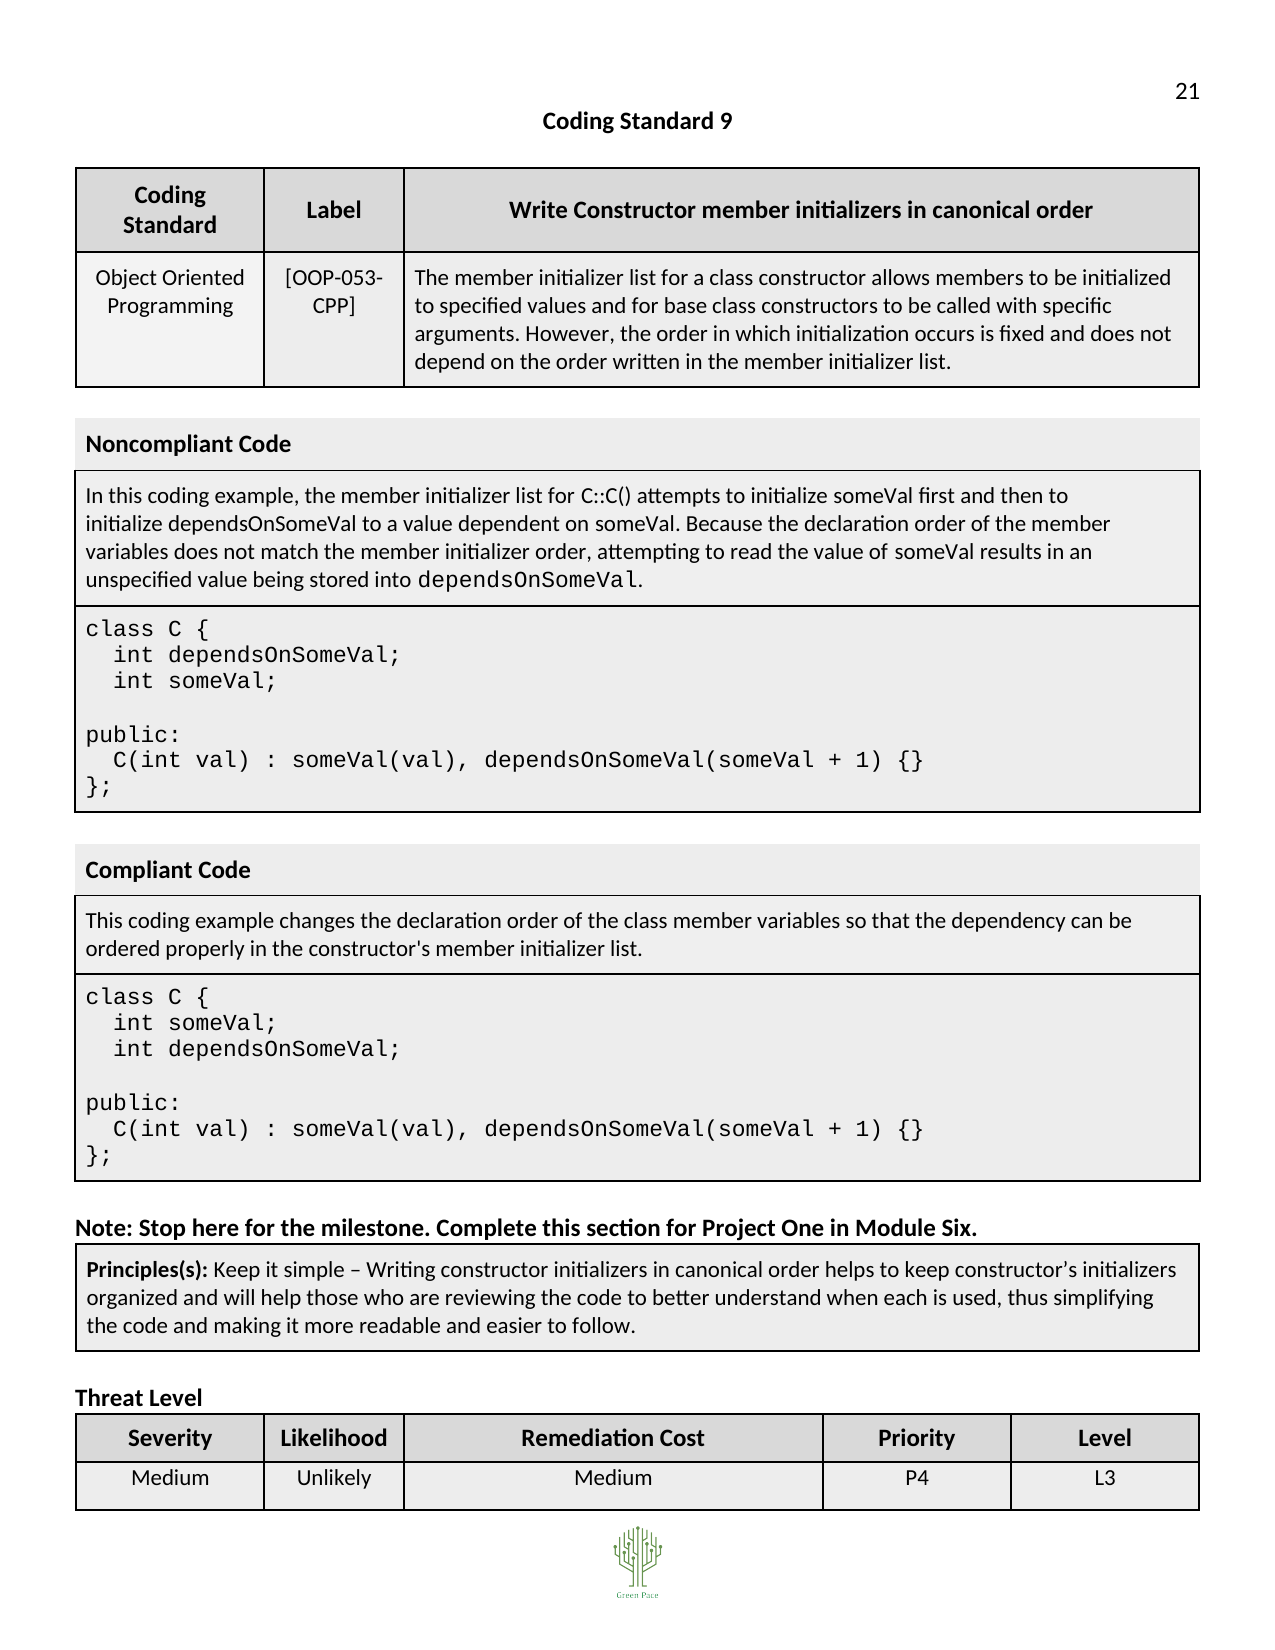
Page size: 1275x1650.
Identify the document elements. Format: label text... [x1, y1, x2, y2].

table_cell This coding example changes the declaration order of the class member variables so that the dependency can be ordered properly in the constructor's member initializer list. [76, 896, 1199, 973]
table_cell Medium [77, 1463, 263, 1509]
table_header Label [265, 169, 403, 251]
table_cell In this coding example, the member initializer list for C::C() attempts to initialize someVal first and then to initialize dependsOnSomeVal to a value dependent on someVal. Because the declaration order of the member variables does not match the member initializer order, attempting to read the value of someVal results in an unspecified value being stored into dependsOnSomeVal. [76, 471, 1199, 604]
table_header Write Constructor member initializers in canonical order [405, 169, 1198, 251]
table_cell Unlikely [265, 1463, 403, 1509]
table_cell [OOP-053- CPP] [265, 253, 403, 386]
table_cell The member initializer list for a class constructor allows members to be initialized to specified values and for base class constructors to be called with specific arguments. However, the order in which initialization occurs is fixed and does not depend on the order written in the member initializer list. [405, 253, 1198, 386]
table_header Severity [77, 1415, 263, 1461]
table_header Coding Standard [77, 169, 263, 251]
text Note: Stop here for the milestone. Complete this section for Project One in Module Six. [75, 1212, 1200, 1243]
table_header Principles(s): Keep it simple – Writing constructor initializers in canonical order helps to keep constructor’s initializers organized and will help those who are reviewing the code to better understand when each is used, thus simplifying the code and making it more readable and easier to follow. [77, 1245, 1198, 1350]
subtitle Coding Standard 9 [75, 106, 1200, 136]
table_header Likelihood [265, 1415, 403, 1461]
table_cell Object Oriented Programming [77, 253, 263, 386]
table_header Compliant Code [75, 844, 1200, 895]
table_cell Medium [405, 1463, 822, 1509]
table_header Priority [824, 1415, 1010, 1461]
table_cell P4 [824, 1463, 1010, 1509]
picture [605, 1521, 670, 1606]
table_header Noncompliant Code [75, 418, 1200, 469]
table_cell L3 [1012, 1463, 1198, 1509]
text Threat Level [75, 1382, 1200, 1413]
table_cell class C { int someVal; int dependsOnSomeVal; public: C(int val) : someVal(val), dependsOnSomeVal(someVal + 1) {} }; [76, 975, 1199, 1179]
table_header Remediation Cost [405, 1415, 822, 1461]
table_cell class C { int dependsOnSomeVal; int someVal; public: C(int val) : someVal(val), dependsOnSomeVal(someVal + 1) {} }; [76, 607, 1199, 811]
table_header Level [1012, 1415, 1198, 1461]
